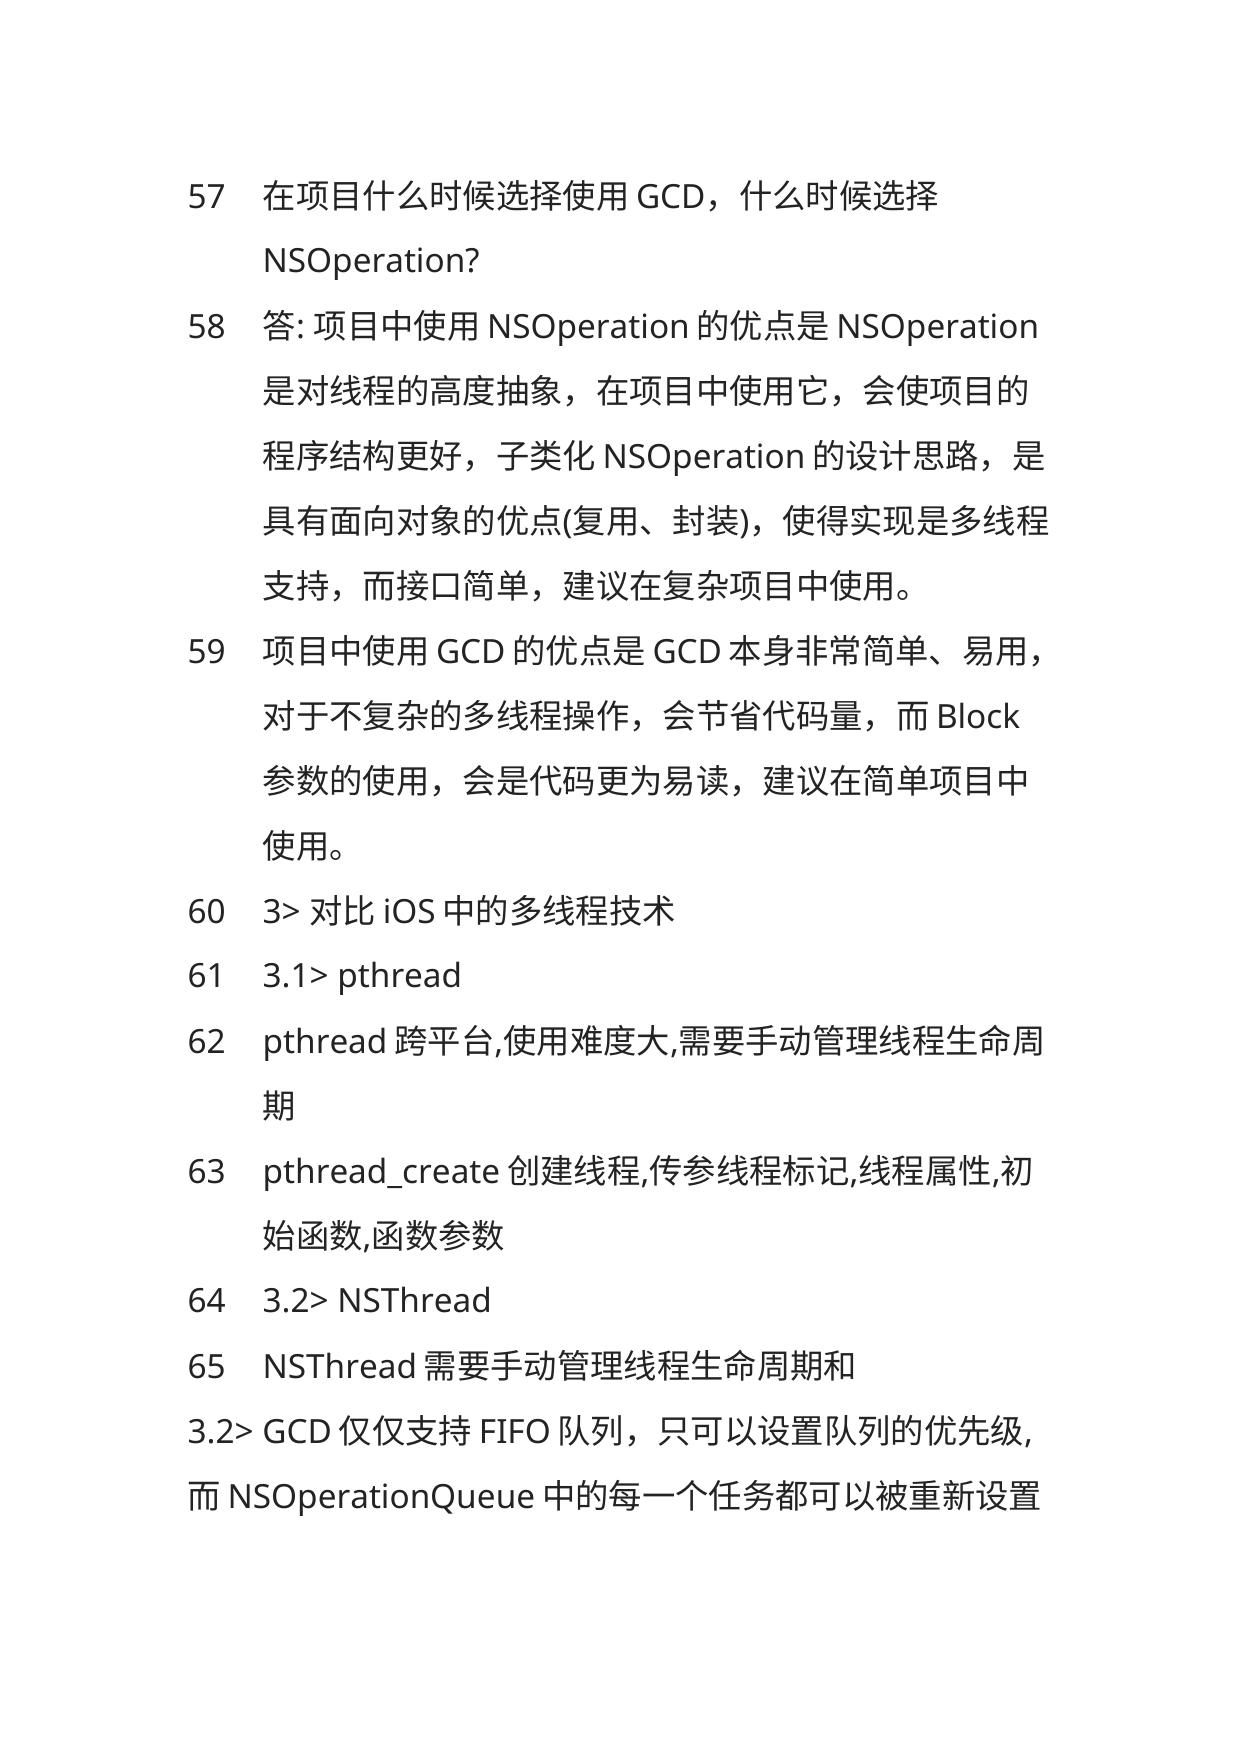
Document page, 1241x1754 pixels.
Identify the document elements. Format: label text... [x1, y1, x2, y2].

list pthread跨平台,使用难度大,需要手动管理线程生命周期 [187, 1007, 1053, 1137]
list 项目中使用GCD的优点是GCD本身非常简单、易用，对于不复杂的多线程操作，会节省代码量，而Block参数的使用，会是代码更为易读，建议在简单项目中使用。 [187, 617, 1053, 877]
list 3> 对比iOS中的多线程技术 [187, 877, 1053, 942]
list 答: 项目中使用NSOperation的优点是NSOperation是对线程的高度抽象，在项目中使用它，会使项目的程序结构更好，子类化NSOperation的设计思路，是具有面向对象的优点(复用、封装)，使得实现是多线程支持，而接口简单，建议在复杂项目中使用。 [187, 292, 1053, 617]
list pthread_create创建线程,传参线程标记,线程属性,初始函数,函数参数 [187, 1137, 1053, 1267]
list NSThread需要手动管理线程生命周期和 [187, 1332, 1053, 1397]
list 在项目什么时候选择使用GCD，什么时候选择NSOperation? [187, 162, 1053, 292]
list 3.2> NSThread [187, 1267, 1053, 1332]
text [187, 1397, 1053, 1527]
list 3.1> pthread [187, 942, 1053, 1007]
